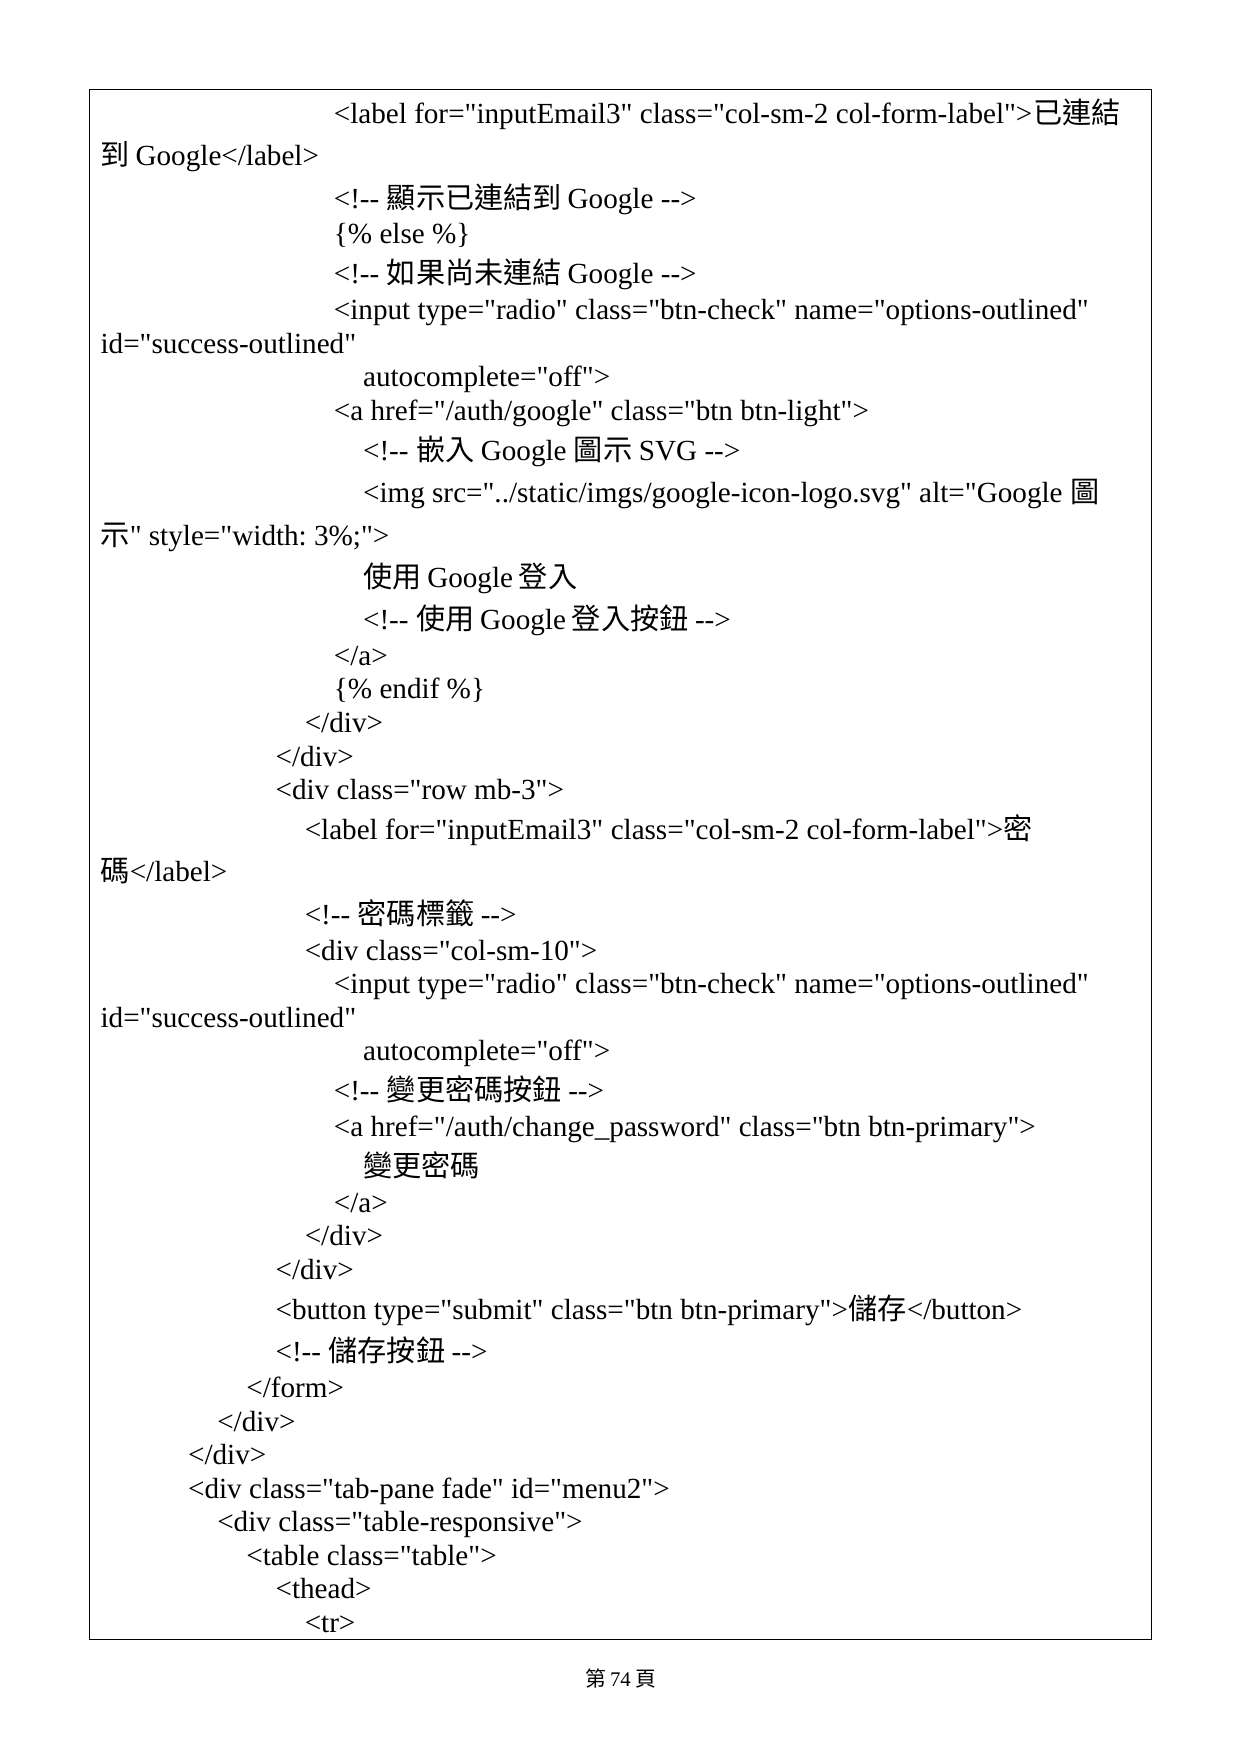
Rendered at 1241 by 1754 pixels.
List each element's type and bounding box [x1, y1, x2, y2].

table_cell [90, 90, 1151, 1638]
